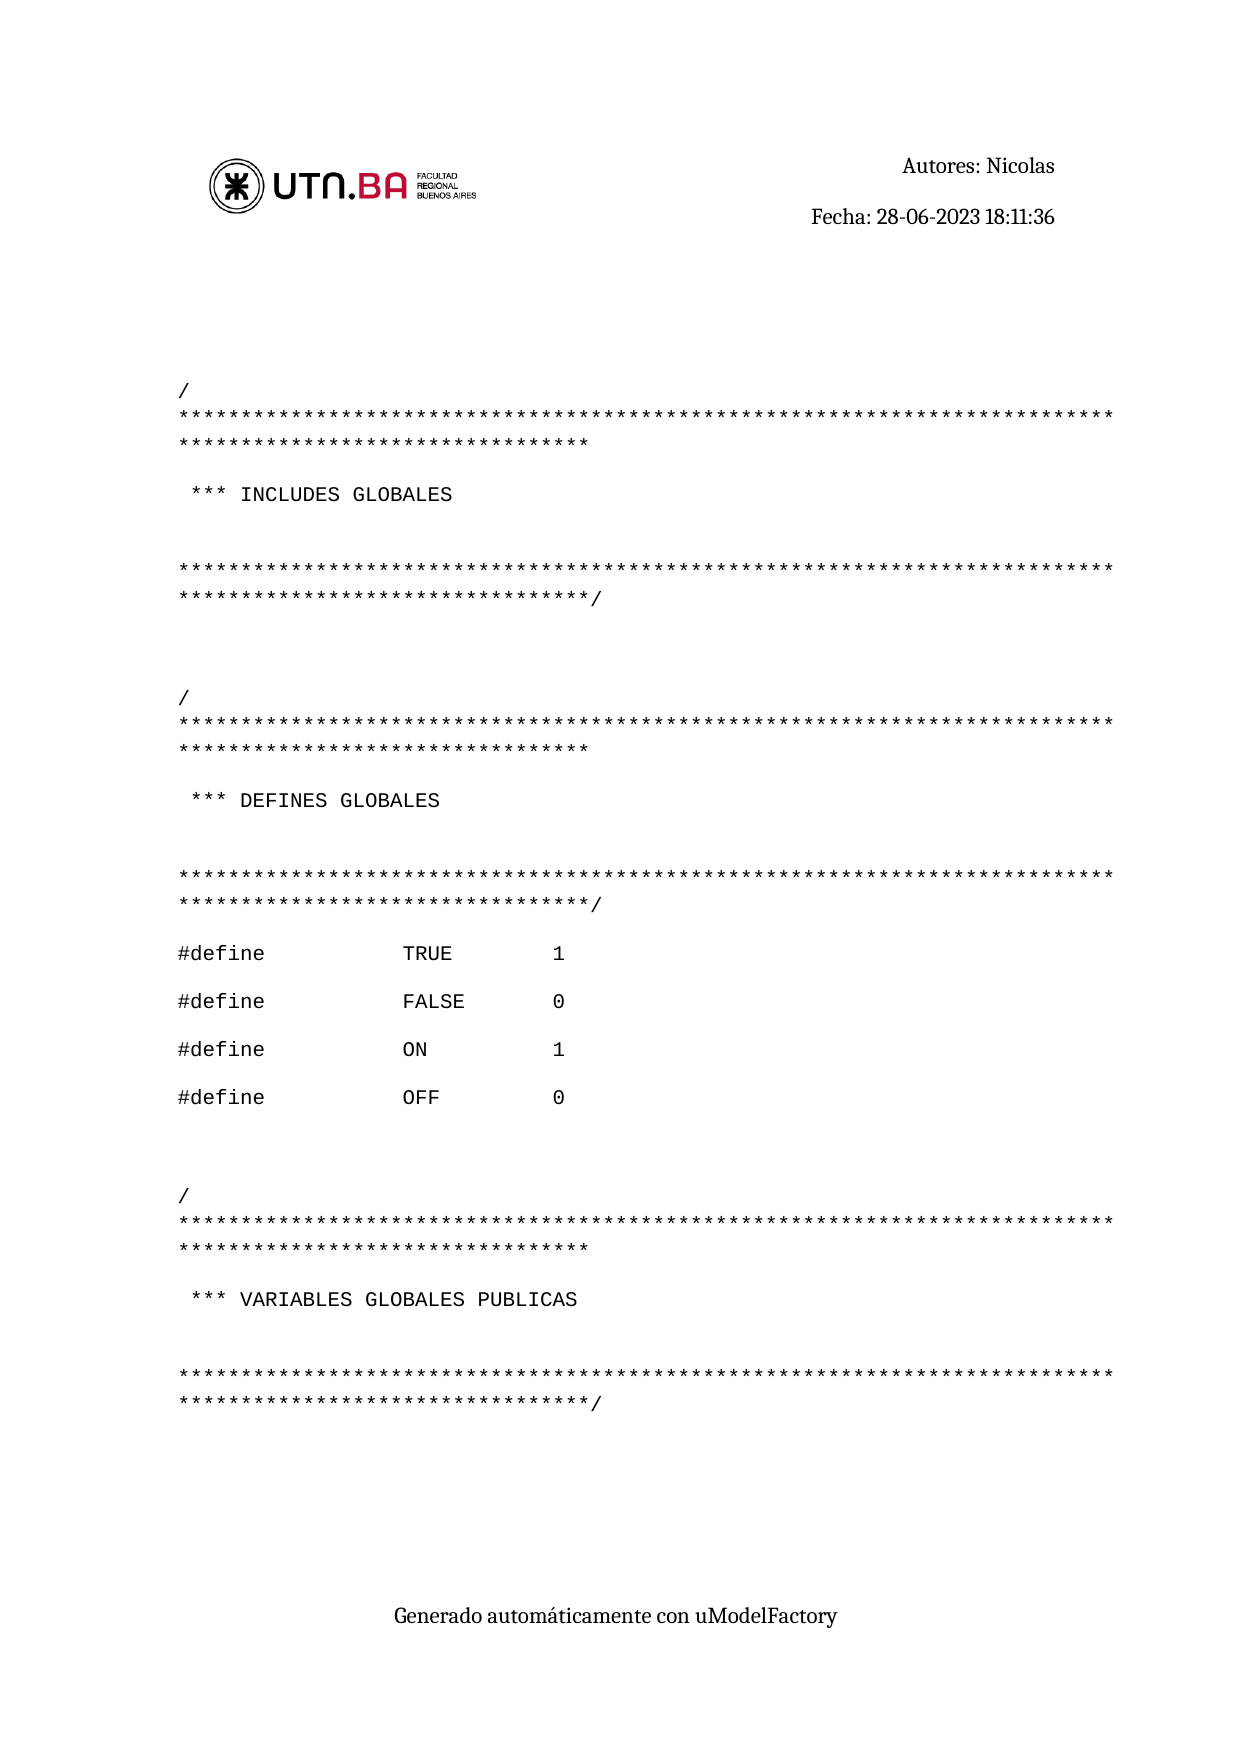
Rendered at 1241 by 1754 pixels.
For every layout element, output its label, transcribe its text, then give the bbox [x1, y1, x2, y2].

text *** DEFINES GLOBALES [177, 790, 1122, 814]
text ************************************************************************************************************/ [177, 532, 1122, 612]
text /************************************************************************************************************ [177, 688, 1122, 766]
text #define ON 1 [177, 1039, 1122, 1063]
text #define OFF 0 [177, 1087, 1122, 1111]
text ************************************************************************************************************/ [177, 838, 1122, 919]
text *** VARIABLES GLOBALES PUBLICAS [177, 1289, 1122, 1312]
text *** INCLUDES GLOBALES [177, 484, 1122, 507]
text #define FALSE 0 [177, 991, 1122, 1015]
text /************************************************************************************************************ [177, 381, 1122, 459]
text /************************************************************************************************************ [177, 1186, 1122, 1264]
picture [196, 152, 497, 219]
text ************************************************************************************************************/ [177, 1337, 1122, 1418]
text #define TRUE 1 [177, 943, 1122, 967]
